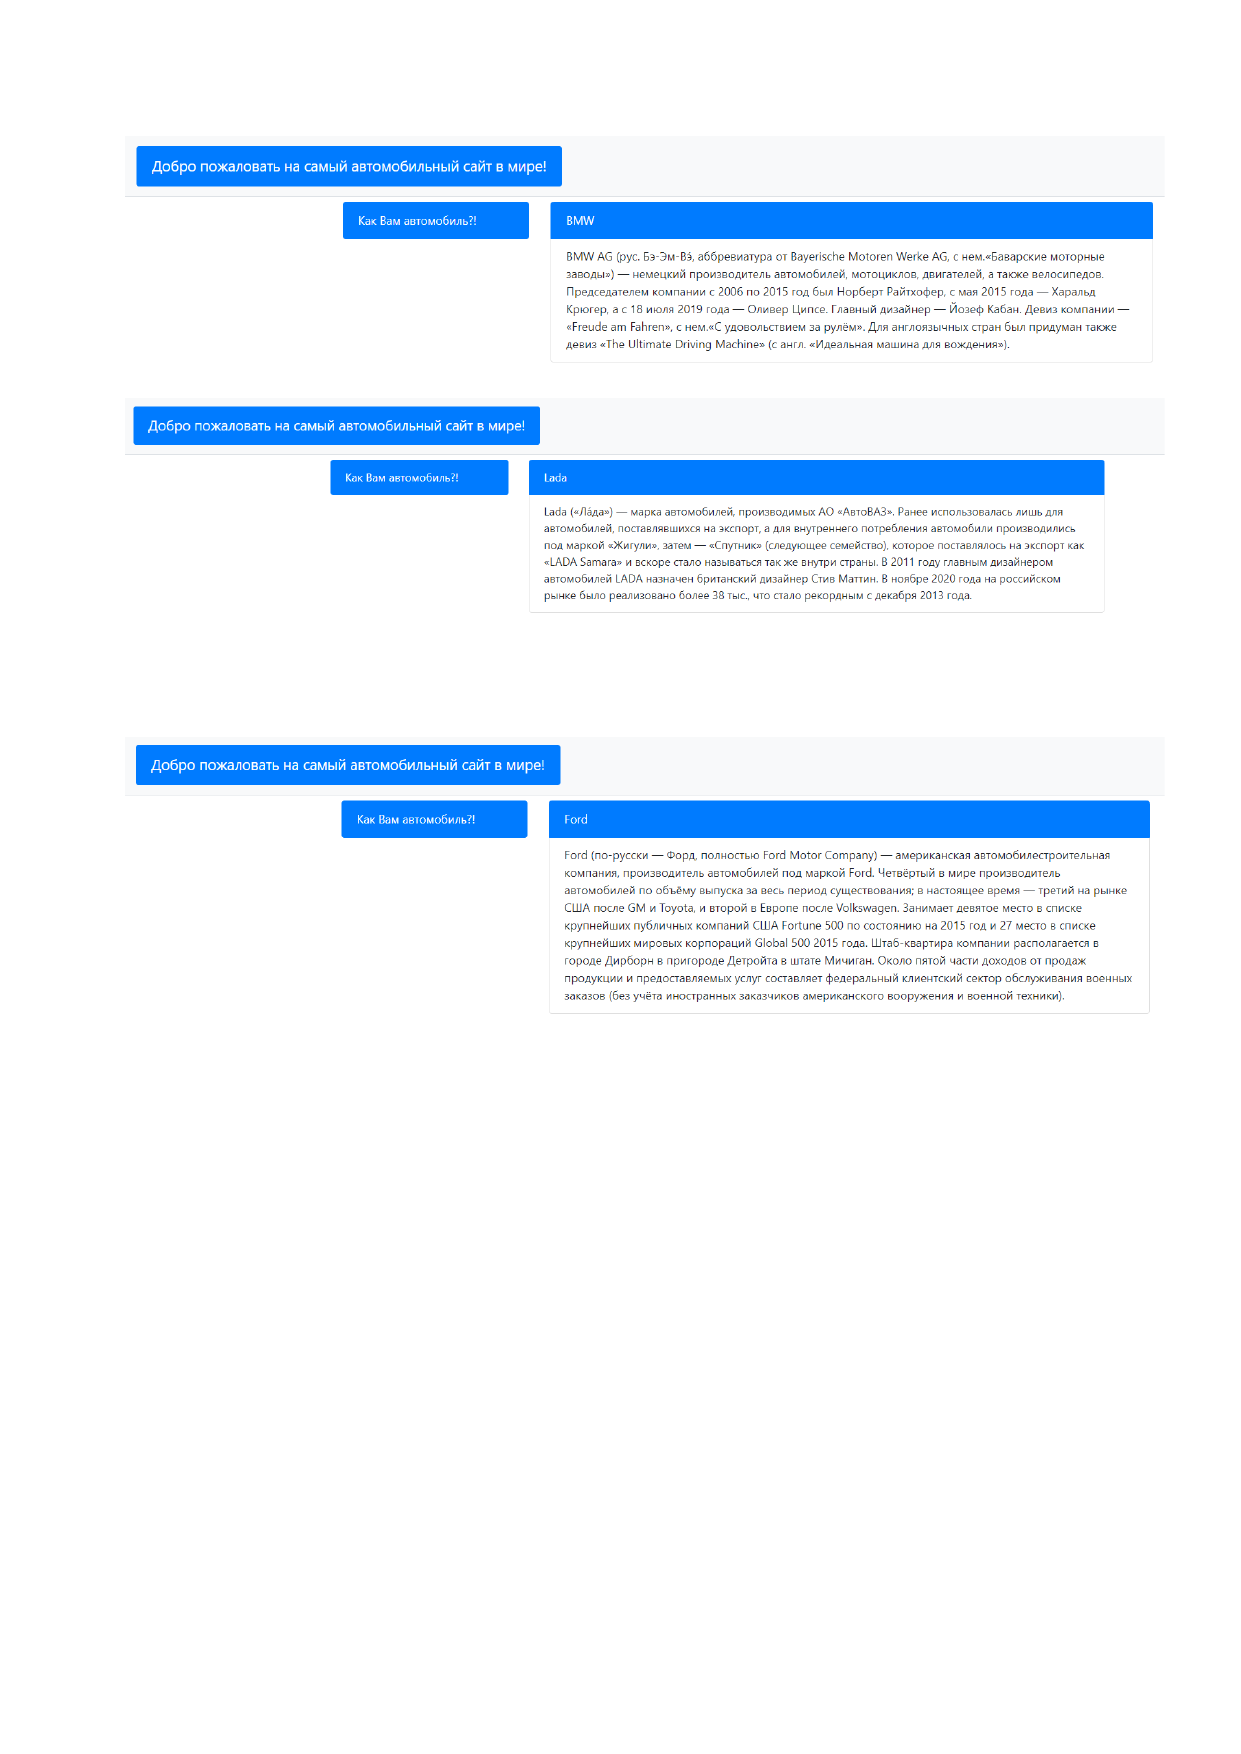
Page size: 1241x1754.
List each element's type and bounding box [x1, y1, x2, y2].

picture [125, 398, 1165, 713]
picture [125, 136, 1165, 374]
picture [125, 737, 1165, 1035]
